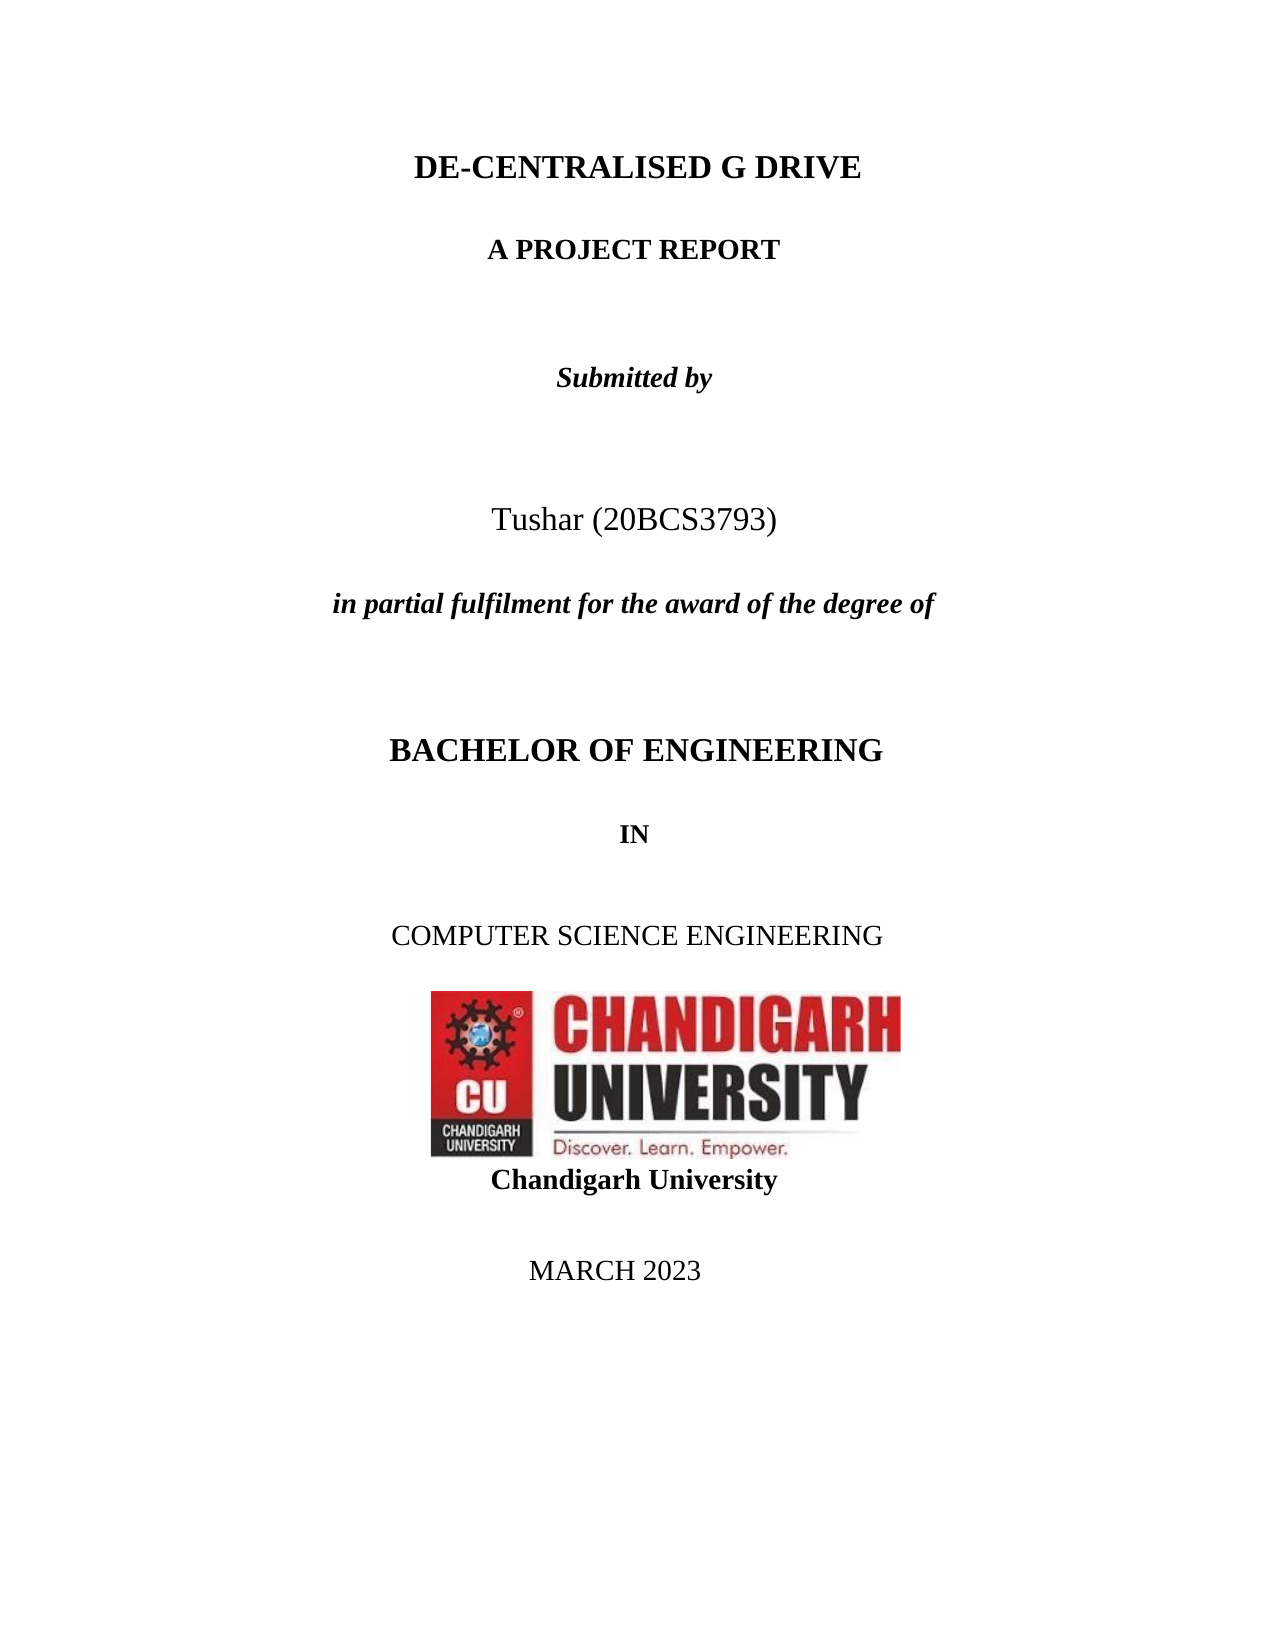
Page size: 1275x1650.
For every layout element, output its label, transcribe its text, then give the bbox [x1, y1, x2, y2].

text COMPUTER SCIENCE ENGINEERING [391, 918, 1187, 952]
text A PROJECT REPORT [148, 232, 1119, 266]
text Tushar (20BCS3793) [148, 499, 1120, 538]
text BACHELOR OF ENGINEERING [389, 730, 1202, 769]
picture [430, 991, 901, 1159]
text MARCH 2023 [148, 1253, 1001, 1286]
text IN [148, 818, 1120, 849]
subtitle Chandigarh University [148, 1162, 1120, 1196]
text DE-CENTRALISED G DRIVE [148, 147, 1003, 185]
text in partial fulfilment for the award of the degree of [332, 586, 1202, 619]
text Submitted by [148, 360, 1120, 393]
